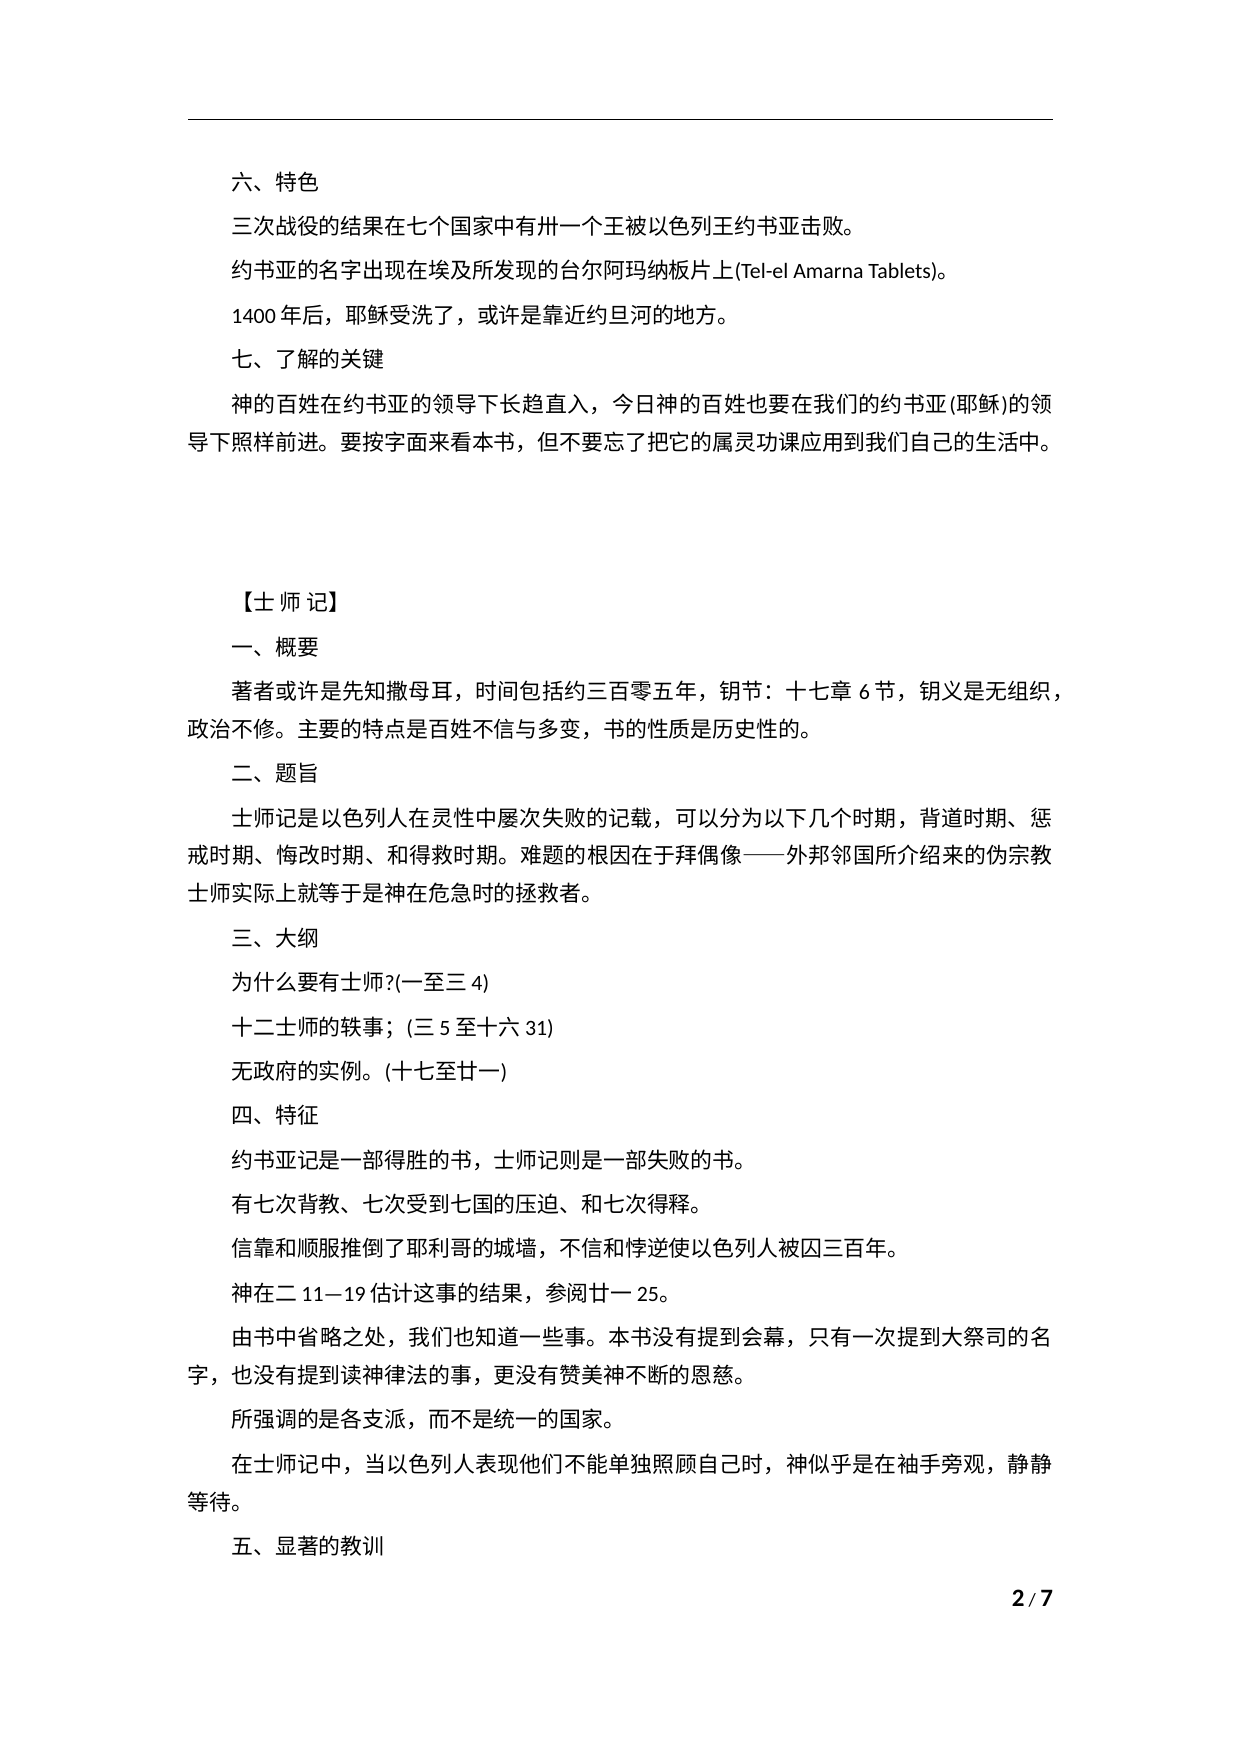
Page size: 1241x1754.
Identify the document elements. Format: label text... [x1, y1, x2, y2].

text 十二士师的轶事；(三5至十六31) [187, 1009, 1053, 1041]
text 【士 师 记】 [187, 585, 1053, 617]
text 所强调的是各支派，而不是统一的国家。 [187, 1402, 1053, 1434]
text 约书亚记是一部得胜的书，士师记则是一部失败的书。 [187, 1143, 1053, 1174]
text 四、特征 [187, 1098, 1053, 1130]
text 七、了解的关键 [187, 342, 1053, 374]
text 无政府的实例。(十七至廿一) [187, 1054, 1053, 1086]
text 神的百姓在约书亚的领导下长趋直入，今日神的百姓也要在我们的约书亚(耶稣)的领导下照样前进。要按字面来看本书，但不要忘了把它的属灵功课应用到我们自己的生活中。 [187, 387, 1053, 456]
text 有七次背教、七次受到七国的压迫、和七次得释。 [187, 1187, 1053, 1219]
text 约书亚的名字出现在埃及所发现的台尔阿玛纳板片上(Tel-el Amarna Tablets)。 [187, 253, 1053, 285]
text 六、特色 [187, 165, 1053, 196]
text 五、显著的教训 [187, 1529, 1053, 1561]
text 为什么要有士师?(一至三4) [187, 965, 1053, 997]
text 三次战役的结果在七个国家中有卅一个王被以色列王约书亚击败。 [187, 209, 1053, 241]
text 著者或许是先知撒母耳，时间包括约三百零五年，钥节：十七章6节，钥义是无组织，政治不修。主要的特点是百姓不信与多变，书的性质是历史性的。 [187, 674, 1053, 743]
text 一、概要 [187, 629, 1053, 661]
text 信靠和顺服推倒了耶利哥的城墙，不信和悖逆使以色列人被囚三百年。 [187, 1231, 1053, 1263]
text 1400年后，耶稣受洗了，或许是靠近约旦河的地方。 [187, 298, 1053, 329]
text 三、大纲 [187, 921, 1053, 952]
text 二、题旨 [187, 756, 1053, 788]
text 由书中省略之处，我们也知道一些事。本书没有提到会幕，只有一次提到大祭司的名字，也没有提到读神律法的事，更没有赞美神不断的恩慈。 [187, 1320, 1053, 1390]
text 神在二11—19估计这事的结果，参阅廿一25。 [187, 1276, 1053, 1307]
text 士师记是以色列人在灵性中屡次失败的记载，可以分为以下几个时期，背道时期、惩戒时期、悔改时期、和得救时期。难题的根因在于拜偶像——外邦邻国所介绍来的伪宗教。士师实际上就等于是神在危急时的拯救者。 [187, 801, 1053, 908]
text 在士师记中，当以色列人表现他们不能单独照顾自己时，神似乎是在袖手旁观，静静等待。 [187, 1447, 1053, 1516]
